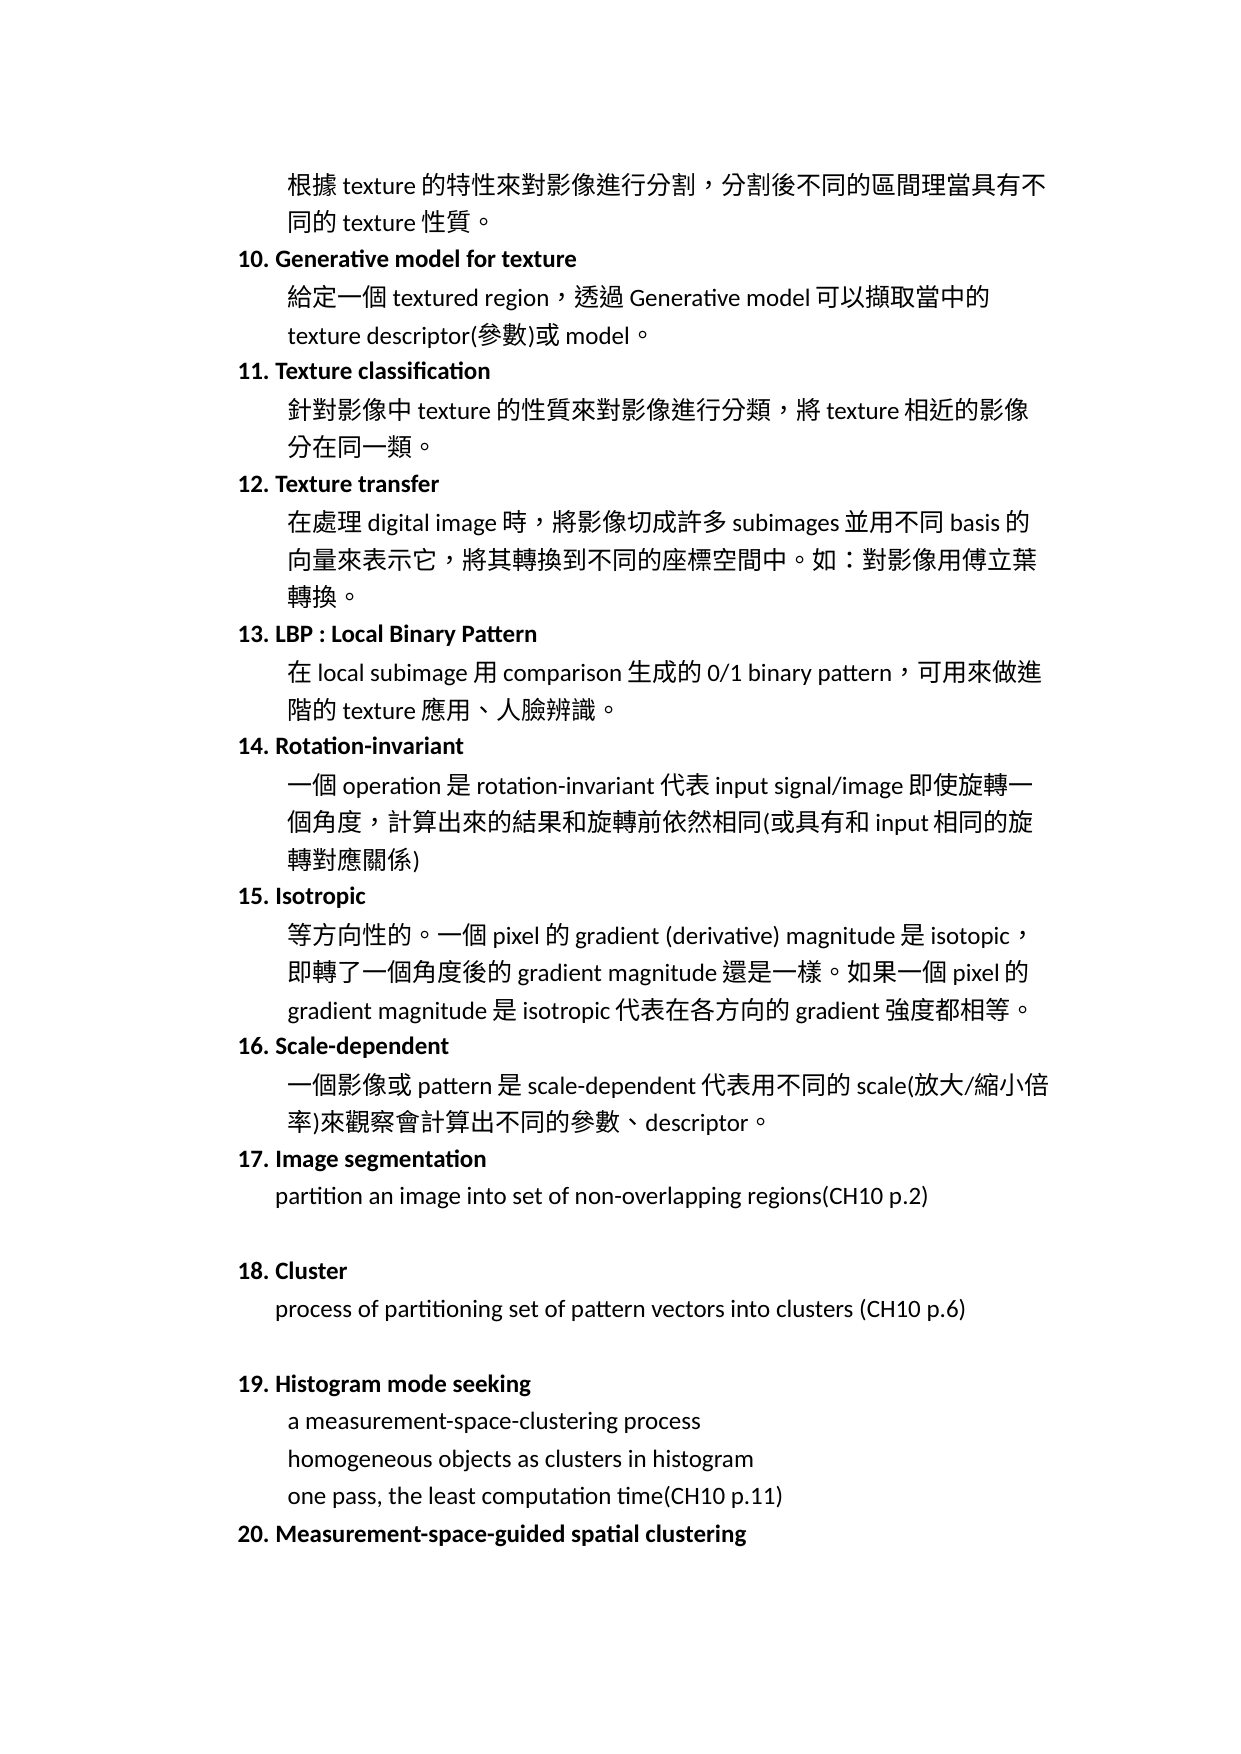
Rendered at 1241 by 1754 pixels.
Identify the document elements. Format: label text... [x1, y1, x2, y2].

list process of partitioning set of pattern vectors into clusters (CH10 p.6) [275, 1289, 1053, 1327]
list 17. Image segmentation [237, 1139, 1053, 1177]
list 14. Rotation-invariant [237, 727, 1053, 764]
list 12. Texture transfer [237, 464, 1053, 502]
text homogeneous objects as clusters in histogram [287, 1439, 1053, 1477]
list 20. Measurement-space-guided spatial clustering [237, 1514, 1053, 1552]
list 19. Histogram mode seeking [237, 1364, 1053, 1402]
list 在local subimage用comparison生成的0/1 binary pattern，可用來做進階的texture應用、人臉辨識。 [287, 652, 1053, 727]
list partition an image into set of non-overlapping regions(CH10 p.2) [275, 1177, 1053, 1214]
list 根據texture的特性來對影像進行分割，分割後不同的區間理當具有不同的texture性質。 [287, 164, 1053, 239]
list 等方向性的。一個pixel的gradient (derivative) magnitude是isotopic，即轉了一個角度後的gradient magnitude還是一樣。如果一個pixel的gradient magnitude是isotropic代表在各方向的gradient強度都相等。 [287, 914, 1053, 1027]
list 18. Cluster [237, 1252, 1053, 1289]
list 一個operation是rotation-invariant代表input signal/image即使旋轉一個角度，計算出來的結果和旋轉前依然相同(或具有和input相同的旋轉對應關係) [287, 764, 1053, 877]
list 13. LBP : Local Binary Pattern [237, 614, 1053, 652]
list 針對影像中texture的性質來對影像進行分類，將texture相近的影像分在同一類。 [287, 389, 1053, 464]
list 10. Generative model for texture [237, 239, 1053, 277]
list 11. Texture classification [237, 352, 1053, 389]
text a measurement-space-clustering process [237, 1402, 1053, 1439]
list 一個影像或pattern是scale-dependent代表用不同的scale(放大/縮小倍率)來觀察會計算出不同的參數、descriptor。 [287, 1064, 1053, 1139]
list 15. Isotropic [237, 877, 1053, 914]
list one pass, the least computation time(CH10 p.11) [287, 1477, 1053, 1514]
list 給定一個textured region，透過Generative model可以擷取當中的texture descriptor(參數)或model。 [287, 277, 1053, 352]
list 在處理digital image時，將影像切成許多subimages並用不同basis的向量來表示它，將其轉換到不同的座標空間中。如：對影像用傅立葉轉換。 [287, 502, 1053, 614]
list 16. Scale-dependent [237, 1027, 1053, 1064]
